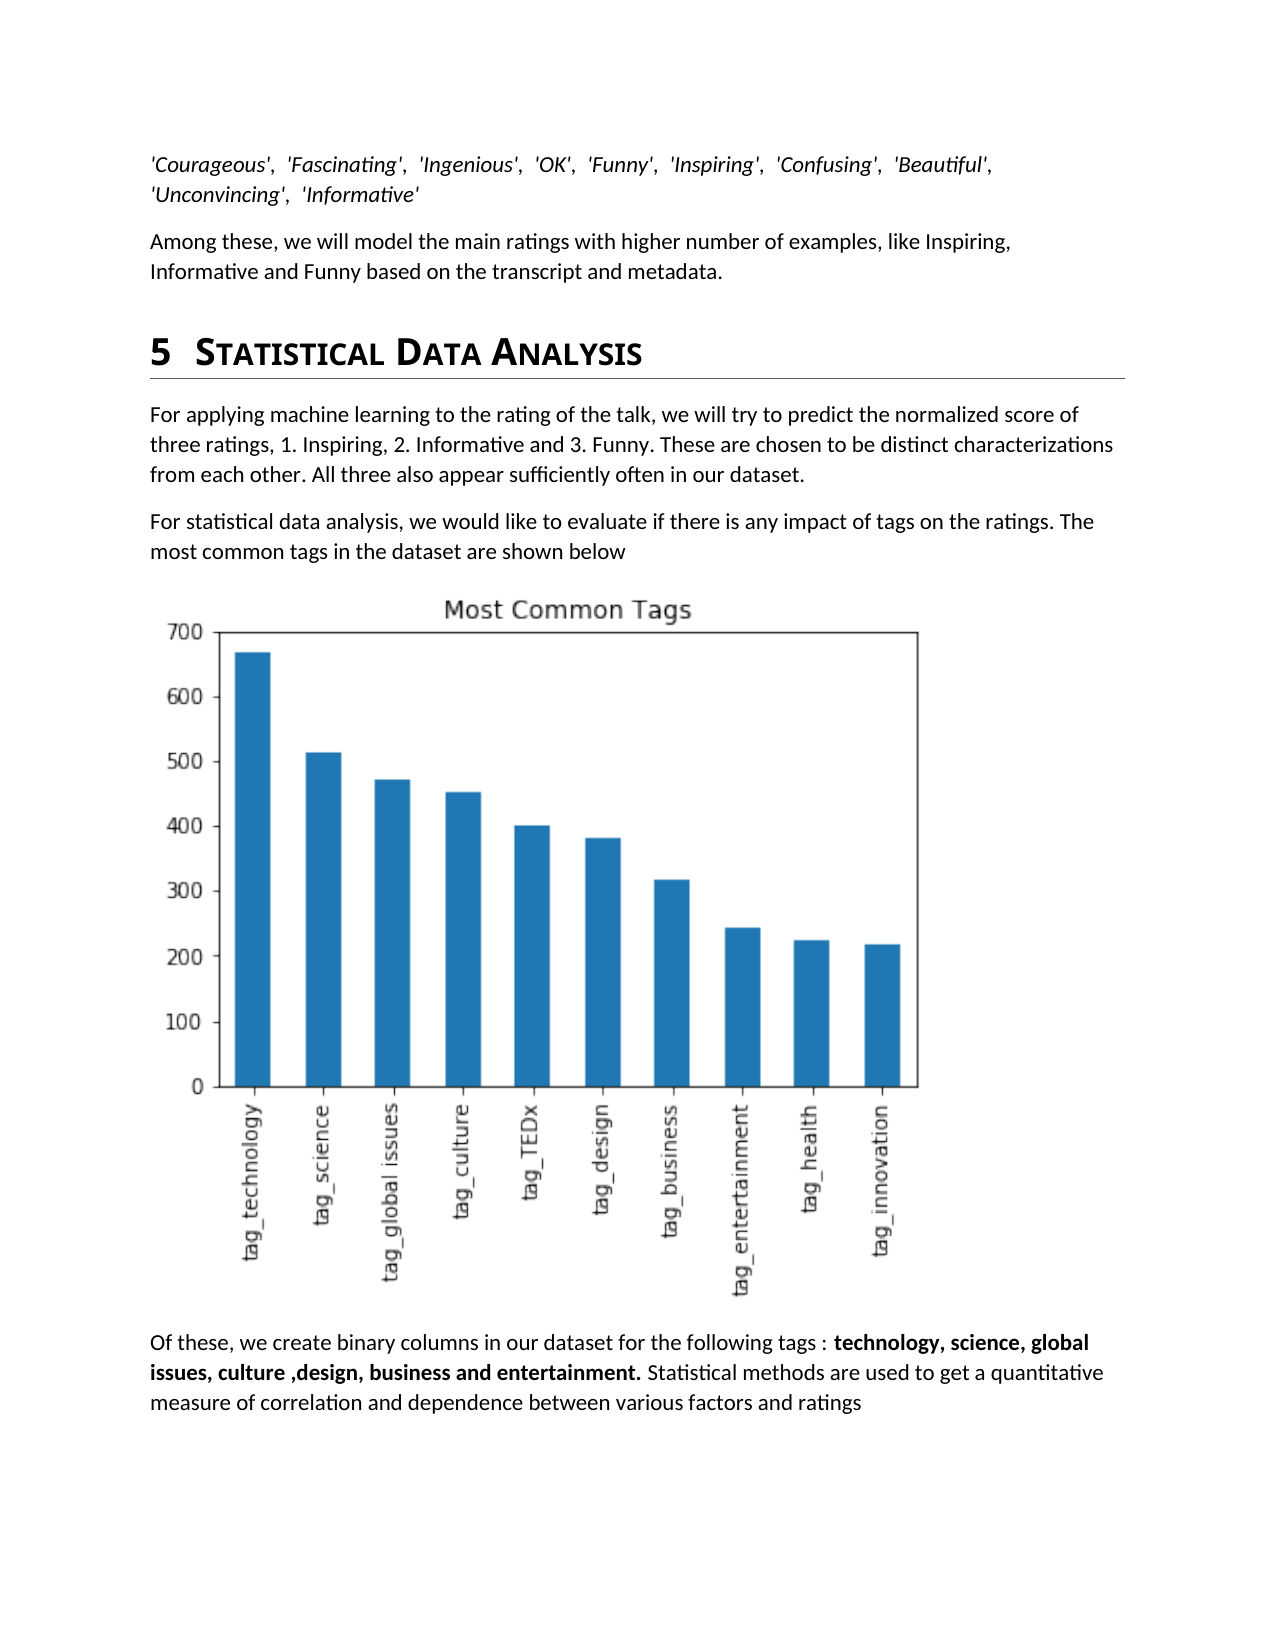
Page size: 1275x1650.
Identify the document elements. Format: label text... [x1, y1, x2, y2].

text For statistical data analysis, we would like to evaluate if there is any impact of tags on the ratings. The most common tags in the dataset are shown below [150, 507, 1125, 565]
text Of these, we create binary columns in our dataset for the following tags : technology, science, global issues, culture ,design, business and entertainment. Statistical methods are used to get a quantitative measure of correlation and dependence between various factors and ratings [150, 1328, 1125, 1447]
text For applying machine learning to the rating of the talk, we will try to predict the normalized score of three ratings, 1. Inspiring, 2. Informative and 3. Funny. These are chosen to be distinct characterizations from each other. All three also appear sufficiently often in our dataset. [150, 400, 1125, 488]
picture [150, 584, 932, 1310]
text 'Courageous', 'Fascinating', 'Ingenious', 'OK', 'Funny', 'Inspiring', 'Confusing', 'Beautiful', 'Unconvincing', 'Informative' [150, 150, 1125, 208]
subtitle Statistical Data Analysis [150, 325, 1125, 378]
text Among these, we will model the main ratings with higher number of examples, like Inspiring, Informative and Funny based on the transcript and metadata. [150, 227, 1125, 285]
